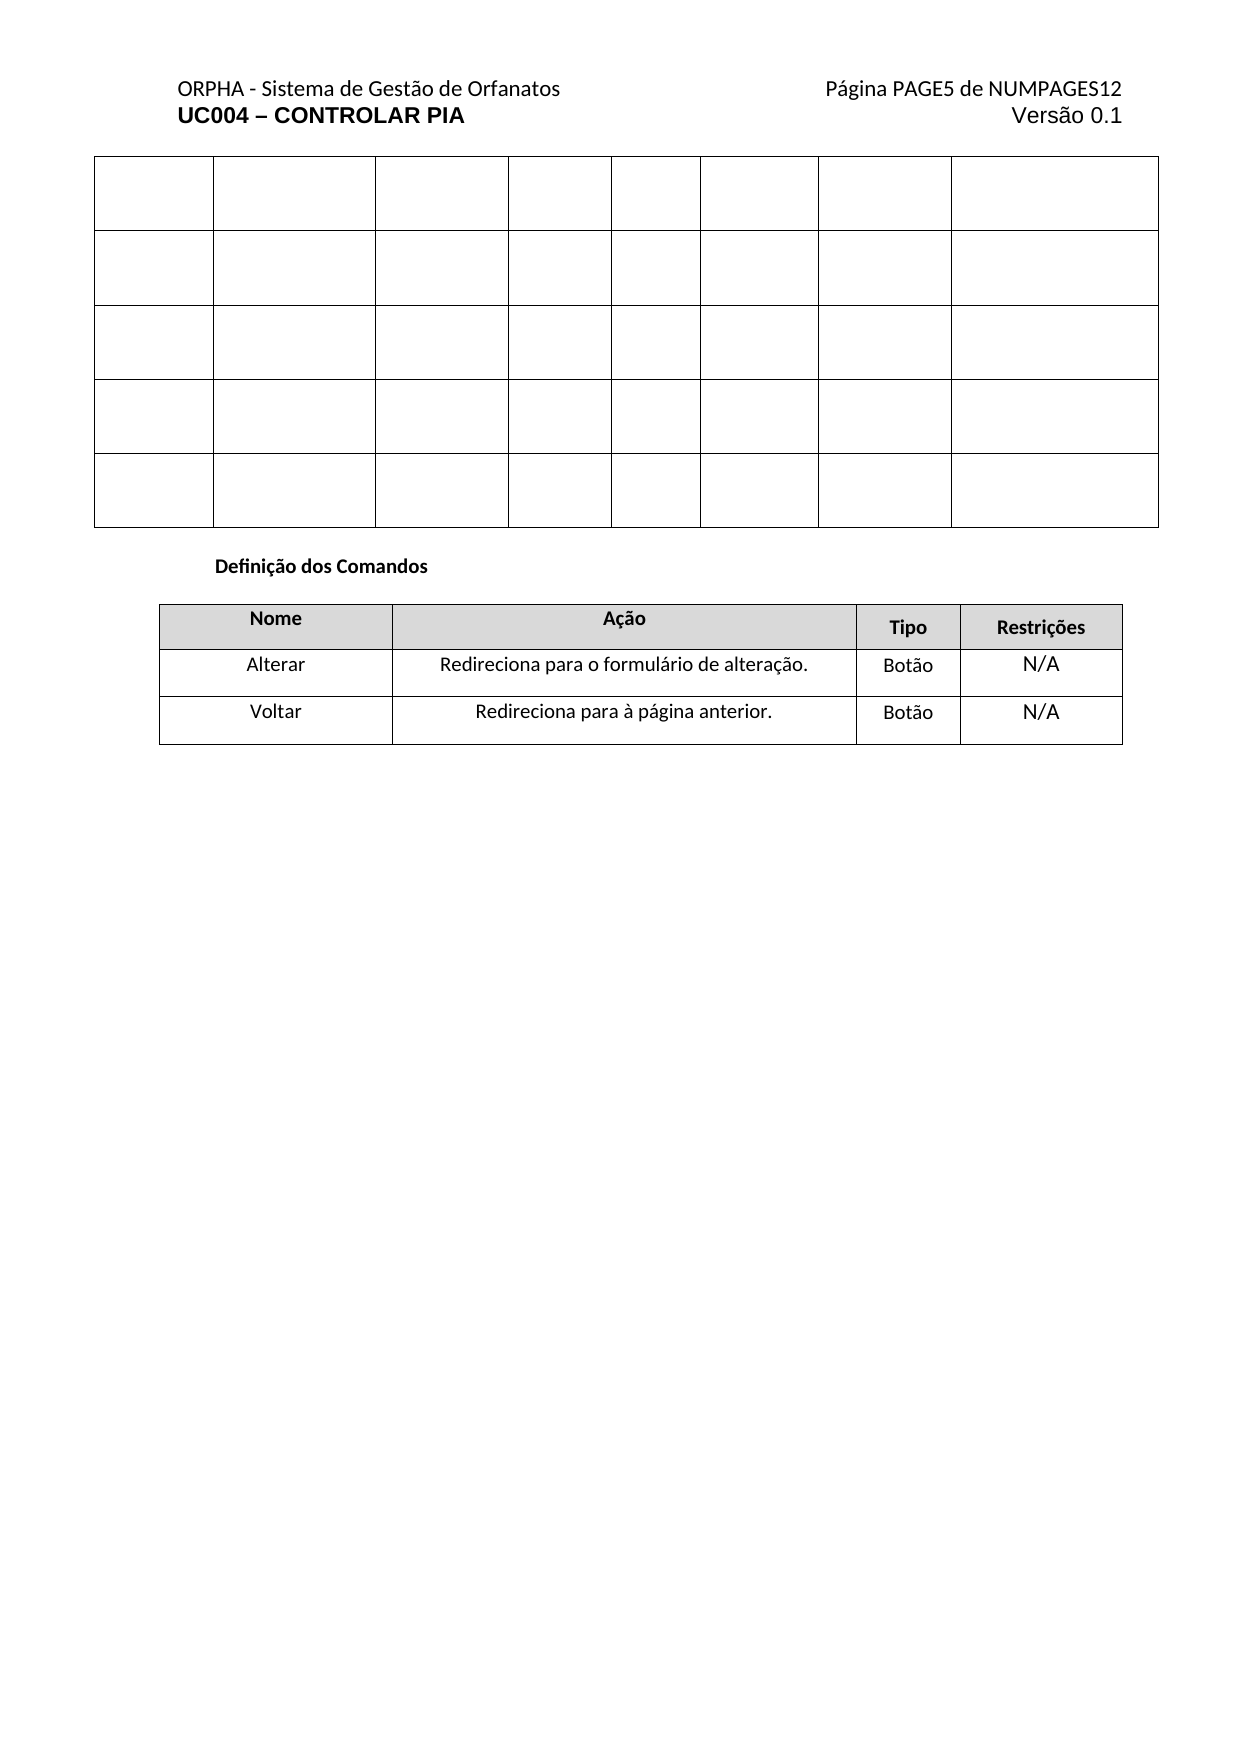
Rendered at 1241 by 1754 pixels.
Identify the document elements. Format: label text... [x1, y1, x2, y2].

table_cell [214, 454, 375, 527]
table_cell [952, 380, 1158, 453]
table_cell [952, 454, 1158, 527]
table_cell [376, 380, 508, 453]
table_cell [701, 306, 818, 379]
table_cell [612, 231, 700, 304]
table_cell [214, 306, 375, 379]
table_cell [819, 231, 951, 304]
table_cell [214, 231, 375, 304]
table_cell [95, 454, 213, 527]
table_header Ação [393, 605, 856, 649]
table_cell [701, 157, 818, 230]
table_cell [95, 380, 213, 453]
table_cell [509, 231, 611, 304]
table_cell [376, 306, 508, 379]
table_header Nome [160, 605, 392, 649]
table_cell [952, 306, 1158, 379]
table_cell N/A [961, 650, 1122, 696]
table_cell [952, 157, 1158, 230]
table_cell Redireciona para à página anterior. [393, 697, 856, 743]
table_cell [612, 454, 700, 527]
list Definição dos Comandos [215, 553, 1063, 579]
table_cell [95, 306, 213, 379]
table_cell [612, 157, 700, 230]
table_cell [214, 380, 375, 453]
table_cell [612, 380, 700, 453]
table_cell [376, 231, 508, 304]
table_cell [819, 306, 951, 379]
table_cell [819, 454, 951, 527]
table_cell [376, 454, 508, 527]
table_cell [95, 157, 213, 230]
table_cell [701, 380, 818, 453]
table_cell [509, 454, 611, 527]
table_cell [952, 231, 1158, 304]
table_cell [509, 157, 611, 230]
table_cell [819, 380, 951, 453]
table_cell [509, 380, 611, 453]
table_cell Alterar [160, 650, 392, 696]
table_cell [819, 157, 951, 230]
table_cell [214, 157, 375, 230]
table_cell [701, 231, 818, 304]
table_header Restrições [961, 605, 1122, 649]
table_cell Redireciona para o formulário de alteração. [393, 650, 856, 696]
table_cell Voltar [160, 697, 392, 743]
table_cell [701, 454, 818, 527]
table_cell Botão [857, 650, 960, 696]
table_cell Botão [857, 697, 960, 743]
table_header Tipo [857, 605, 960, 649]
table_cell [612, 306, 700, 379]
table_cell [376, 157, 508, 230]
table_cell N/A [961, 697, 1122, 743]
table_cell [95, 231, 213, 304]
table_cell [509, 306, 611, 379]
